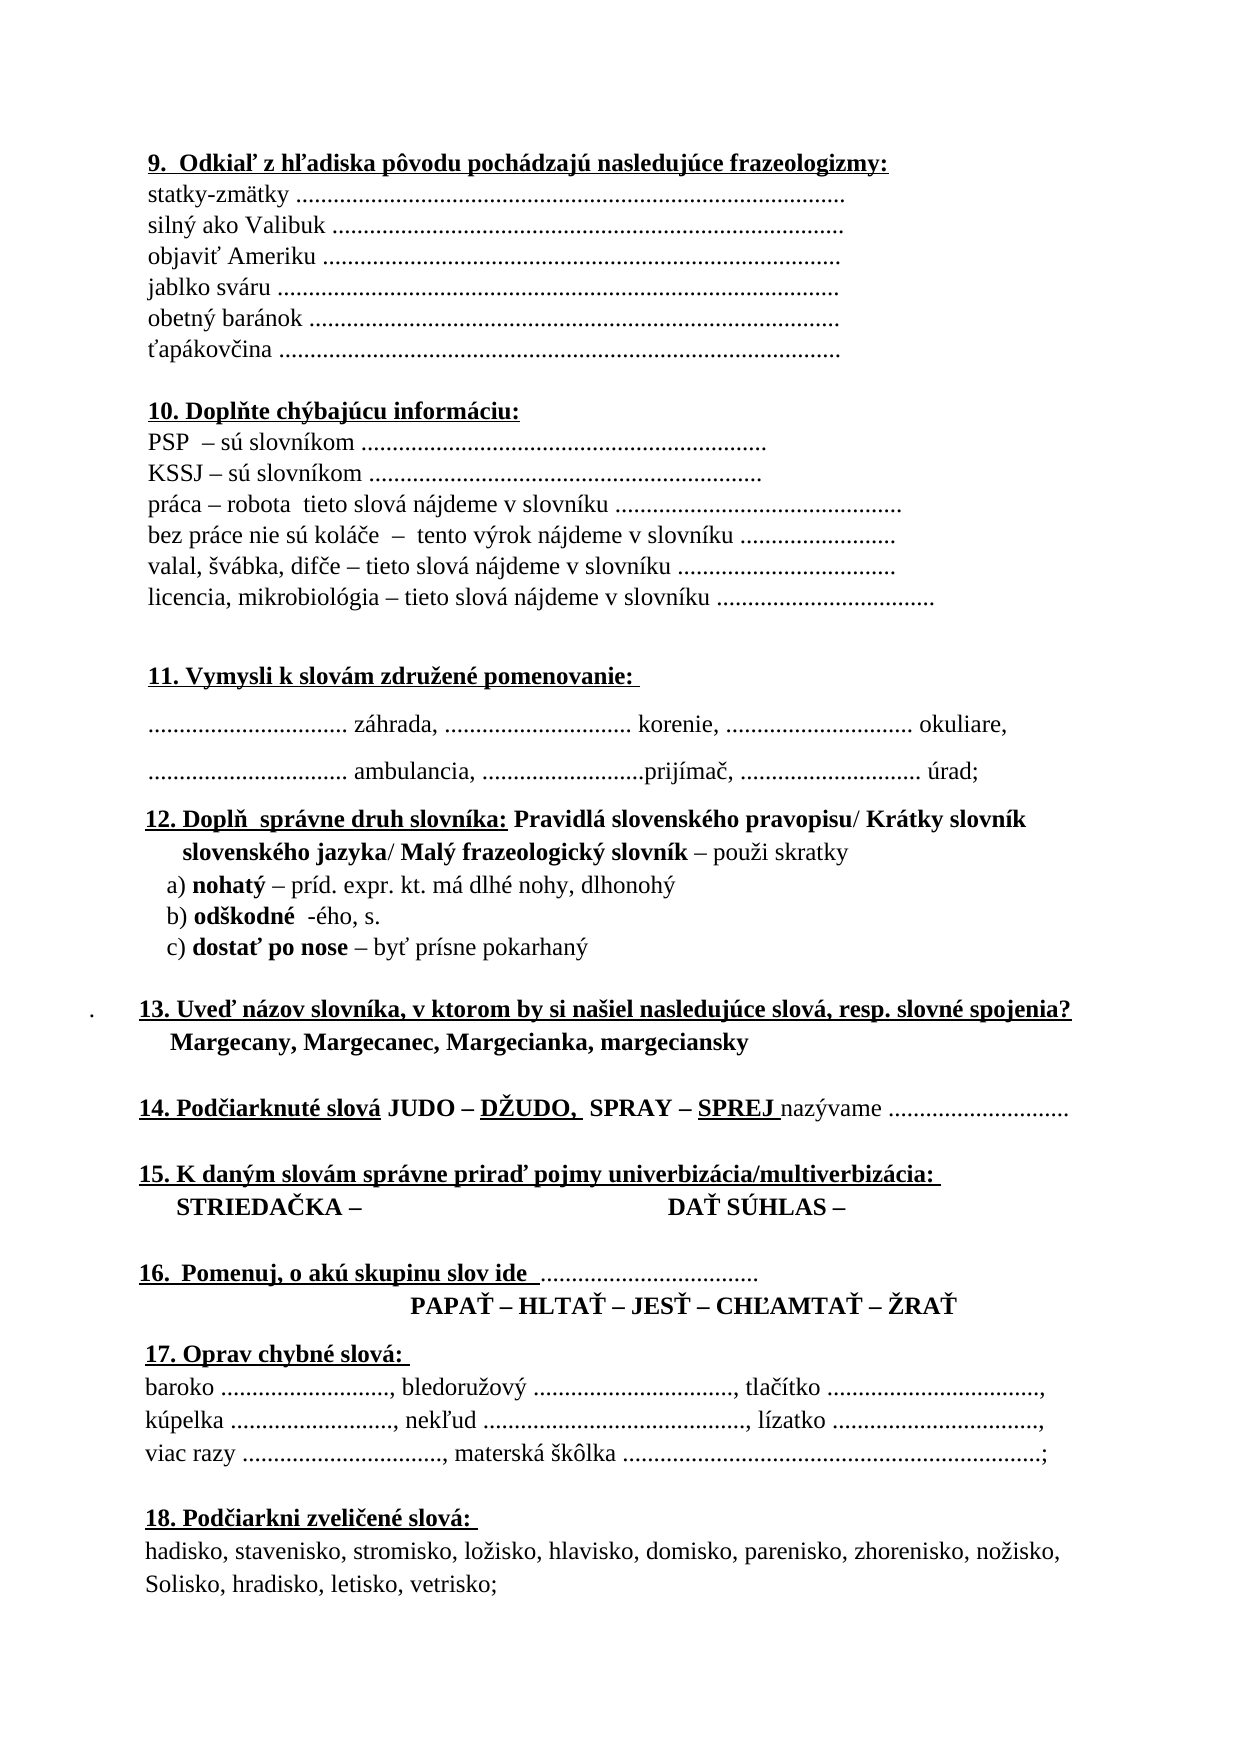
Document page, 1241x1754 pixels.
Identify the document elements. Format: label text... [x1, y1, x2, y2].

text bez práce nie sú koláče – tento výrok nájdeme v slovníku ......................... [148, 520, 1093, 549]
text Solisko, hradisko, letisko, vetrisko; [88, 1569, 1093, 1598]
text 10. Doplňte chýbajúcu informáciu: [148, 396, 1093, 425]
text STRIEDAČKA – DAŤ SÚHLAS – [88, 1192, 1093, 1221]
text 11. Vymysli k slovám združené pomenovanie: [148, 661, 1093, 690]
text statky-zmätky ........................................................................................ [148, 179, 1093, 207]
text kúpelka .........................., nekľud .........................................., lízatko ................................., [88, 1405, 1093, 1434]
text silný ako Valibuk .................................................................................. [148, 210, 1093, 238]
text baroko ..........................., bledoružový ................................, tlačítko .................................., [88, 1372, 1093, 1401]
text jablko sváru .......................................................................................... [148, 272, 1093, 301]
text objaviť Ameriku ................................................................................... [148, 241, 1093, 269]
text 9. Odkiaľ z hľadiska pôvodu pochádzajú nasledujúce frazeologizmy: [148, 148, 1093, 176]
text PAPAŤ – HLTAŤ – JESŤ – CHĽAMTAŤ – ŽRAŤ [148, 1291, 1093, 1320]
text KSSJ – sú slovníkom ............................................................... [148, 458, 1093, 487]
text . 13. Uveď názov slovníka, v ktorom by si našiel nasledujúce slová, resp. slovné spojenia? [88, 994, 1093, 1023]
text valal, švábka, difče – tieto slová nájdeme v slovníku ................................... [148, 551, 1093, 580]
text 12. Doplň správne druh slovníka: Pravidlá slovenského pravopisu/ Krátky slovník [88, 804, 1093, 833]
text a) nohatý – príd. expr. kt. má dlhé nohy, dlhonohý [148, 870, 1093, 899]
text obetný baránok ..................................................................................... [148, 303, 1093, 332]
text licencia, mikrobiológia – tieto slová nájdeme v slovníku ................................... [148, 582, 1093, 611]
text 15. K daným slovám správne priraď pojmy univerbizácia/multiverbizácia: [88, 1159, 1093, 1188]
text ťapákovčina .......................................................................................... [148, 334, 1093, 363]
text ................................ ambulancia, ..........................prijímač, ............................. úrad; [148, 756, 1093, 785]
text 17. Oprav chybné slová: [88, 1339, 1093, 1368]
text ................................ záhrada, .............................. korenie, .............................. okuliare, [148, 709, 1093, 737]
text Margecany, Margecanec, Margecianka, margeciansky [88, 1027, 1093, 1056]
text 16. Pomenuj, o akú skupinu slov ide ................................... [88, 1258, 1093, 1287]
text 18. Podčiarkni zveličené slová: [88, 1503, 1093, 1532]
text c) dostať po nose – byť prísne pokarhaný [148, 932, 1093, 961]
text hadisko, stavenisko, stromisko, ložisko, hlavisko, domisko, parenisko, zhorenisko, nožisko, [88, 1536, 1093, 1565]
text slovenského jazyka/ Malý frazeologický slovník – použi skratky [88, 837, 1093, 866]
text PSP – sú slovníkom ................................................................. [148, 427, 1093, 456]
text 14. Podčiarknuté slová JUDO – DŽUDO, SPRAY – SPREJ nazývame ............................. [88, 1093, 1093, 1122]
text b) odškodné -ého, s. [148, 901, 1093, 930]
text práca – robota tieto slová nájdeme v slovníku .............................................. [148, 489, 1093, 518]
text viac razy ................................, materská škôlka ...................................................................; [88, 1438, 1093, 1467]
